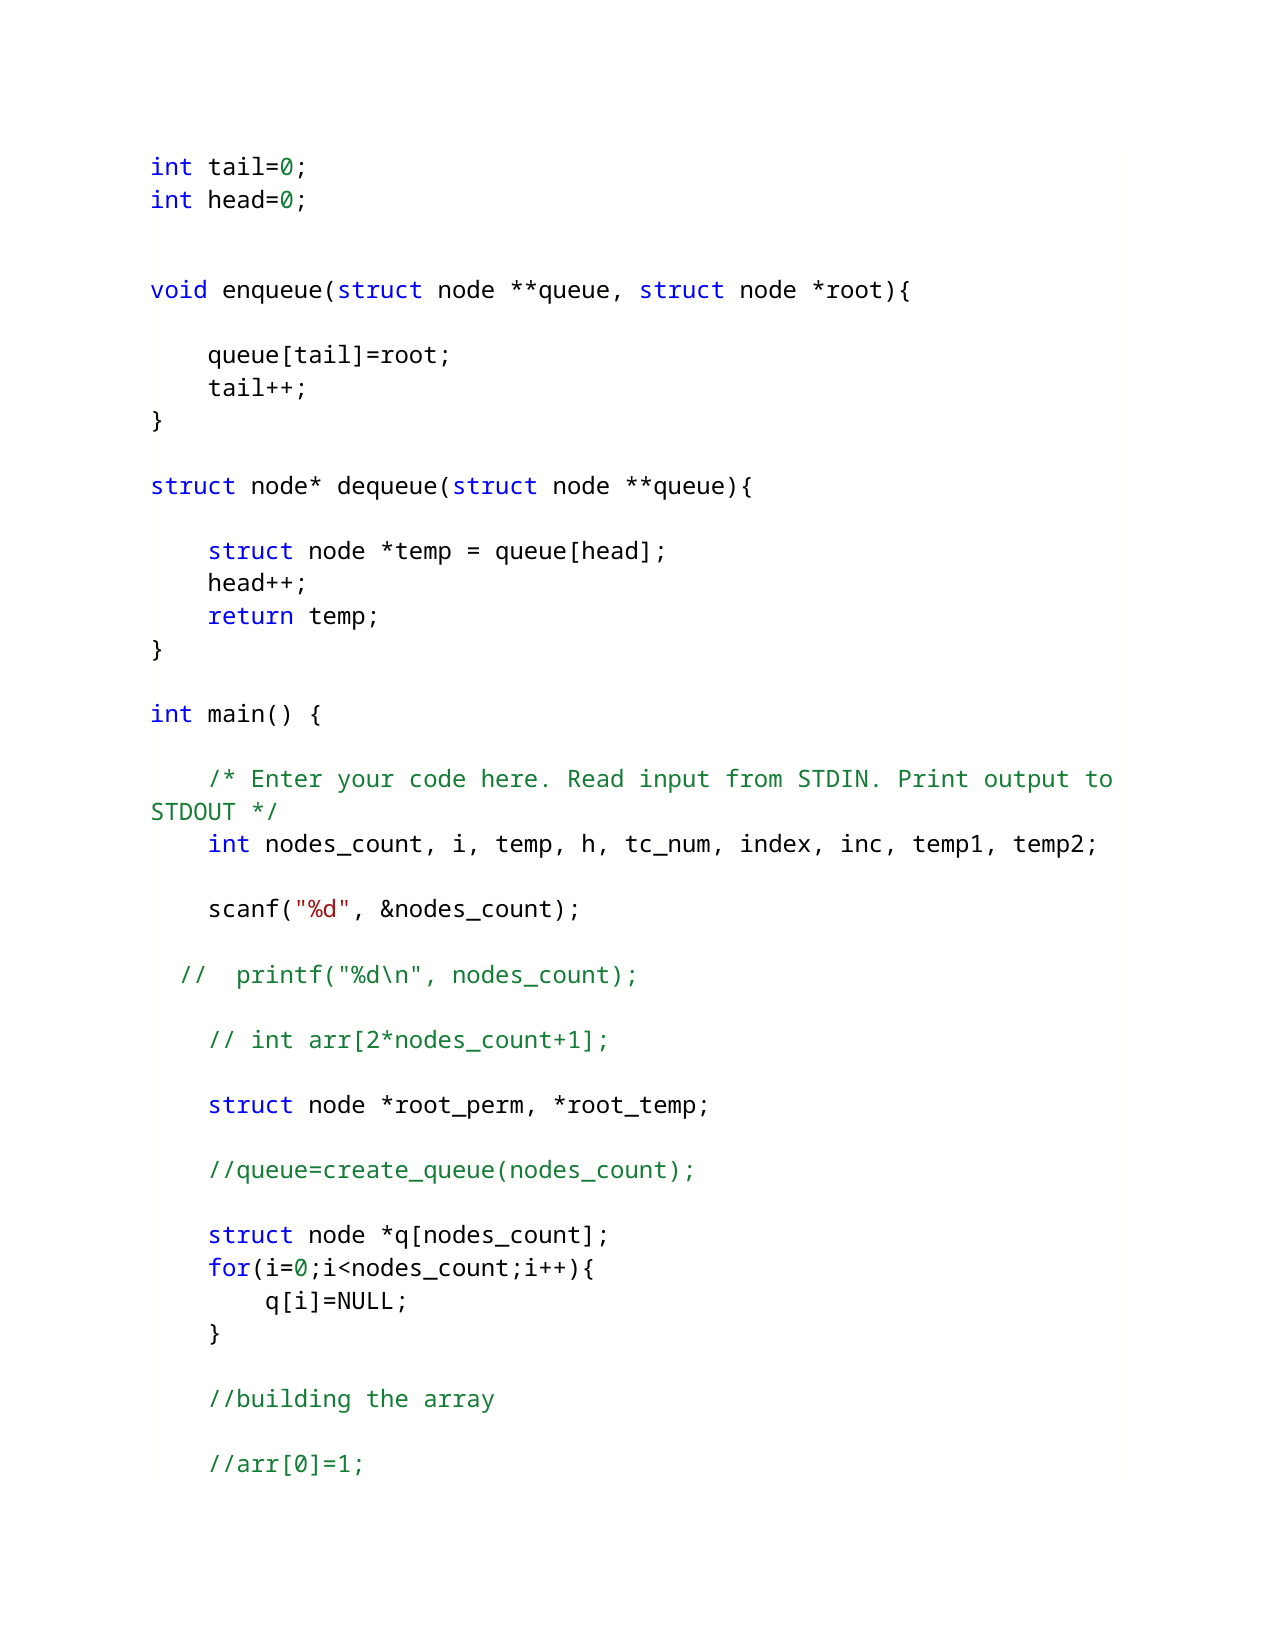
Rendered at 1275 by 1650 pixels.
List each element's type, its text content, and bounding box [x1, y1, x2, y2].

text int nodes_count, i, temp, h, tc_num, index, inc, temp1, temp2; [150, 827, 1125, 860]
text queue[tail]=root; [150, 338, 1125, 371]
text } [150, 403, 1125, 436]
text //queue=create_queue(nodes_count); [150, 1153, 1125, 1186]
text scanf("%d", &nodes_count); [150, 892, 1125, 925]
text head++; [150, 566, 1125, 599]
text return temp; [150, 599, 1125, 631]
text // int arr[2*nodes_count+1]; [150, 1023, 1125, 1055]
text struct node *root_perm, *root_temp; [150, 1088, 1125, 1121]
text tail++; [150, 371, 1125, 403]
text struct node *temp = queue[head]; [150, 534, 1125, 566]
text //arr[0]=1; [150, 1447, 1125, 1479]
text //building the array [150, 1381, 1125, 1414]
text for(i=0;i<nodes_count;i++){ [150, 1251, 1125, 1283]
text int head=0; [150, 183, 1125, 215]
text q[i]=NULL; [150, 1283, 1125, 1316]
text // printf("%d\n", nodes_count); [150, 957, 1125, 990]
text } [150, 1316, 1125, 1349]
text void enqueue(struct node **queue, struct node *root){ [150, 273, 1125, 305]
text int main() { [150, 697, 1125, 729]
text int tail=0; [150, 150, 1125, 183]
text struct node* dequeue(struct node **queue){ [150, 468, 1125, 501]
text /* Enter your code here. Read input from STDIN. Print output to STDOUT */ [150, 762, 1125, 827]
text struct node *q[nodes_count]; [150, 1218, 1125, 1251]
text } [150, 631, 1125, 664]
